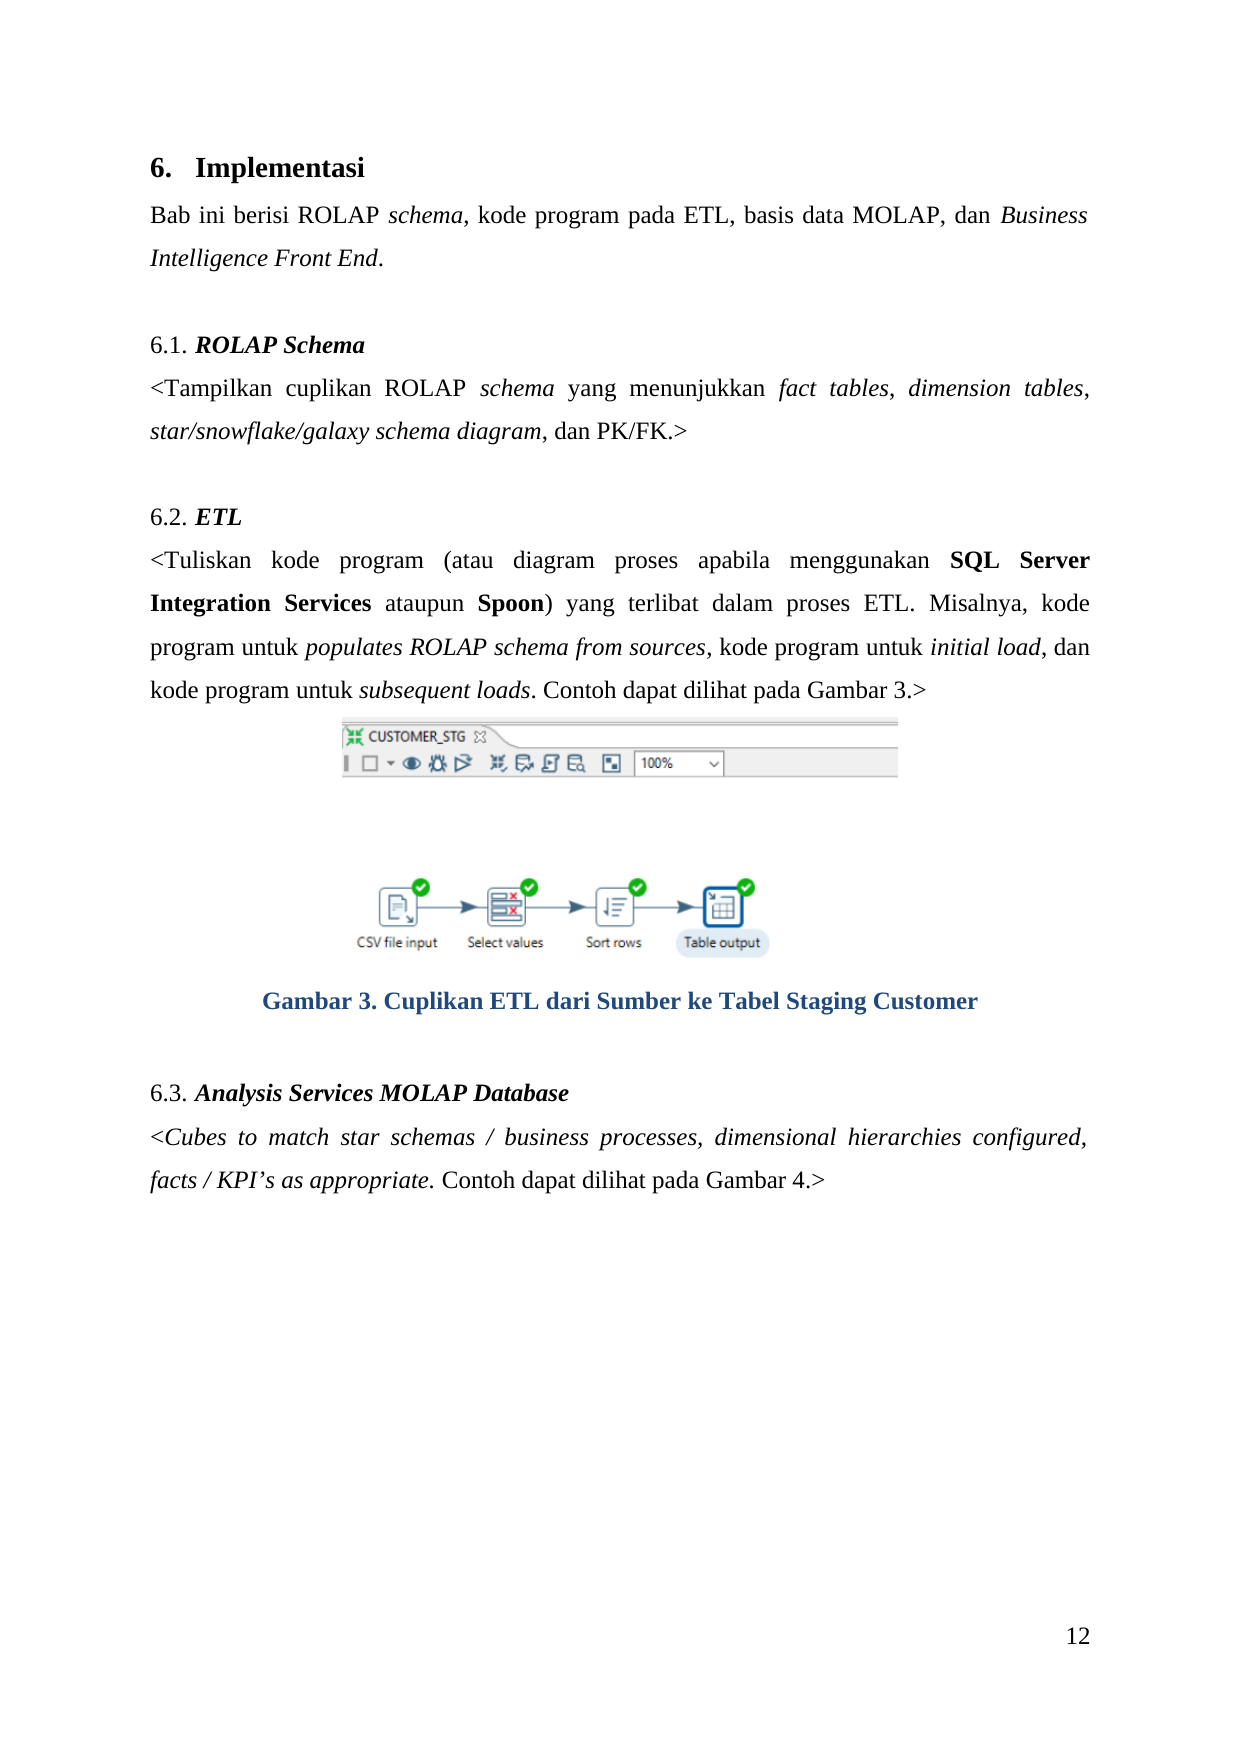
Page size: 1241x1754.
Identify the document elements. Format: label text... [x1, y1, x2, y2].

text <Cubes to match star schemas / business processes, dimensional hierarchies configured, facts / KPI’s as appropriate. Contoh dapat dilihat pada Gambar 4.> [150, 1122, 1090, 1193]
list ROLAP Schema [150, 330, 1090, 358]
subtitle Implementasi [150, 150, 1090, 183]
list ETL [150, 502, 1090, 531]
text Gambar 3. Cuplikan ETL dari Sumber ke Tabel Staging Customer [150, 986, 1090, 1014]
text Bab ini berisi ROLAP schema, kode program pada ETL, basis data MOLAP, dan Business Intelligence Front End. [150, 200, 1090, 272]
picture [342, 717, 899, 972]
text <Tampilkan cuplikan ROLAP schema yang menunjukkan fact tables, dimension tables, star/snowflake/galaxy schema diagram, dan PK/FK.> [150, 373, 1090, 445]
text <Tuliskan kode program (atau diagram proses apabila menggunakan SQL Server Integration Services ataupun Spoon) yang terlibat dalam proses ETL. Misalnya, kode program untuk populates ROLAP schema from sources, kode program untuk initial load, dan kode program untuk subsequent loads. Contoh dapat dilihat pada Gambar 3.> [150, 545, 1090, 703]
list Analysis Services MOLAP Database [150, 1078, 1090, 1107]
